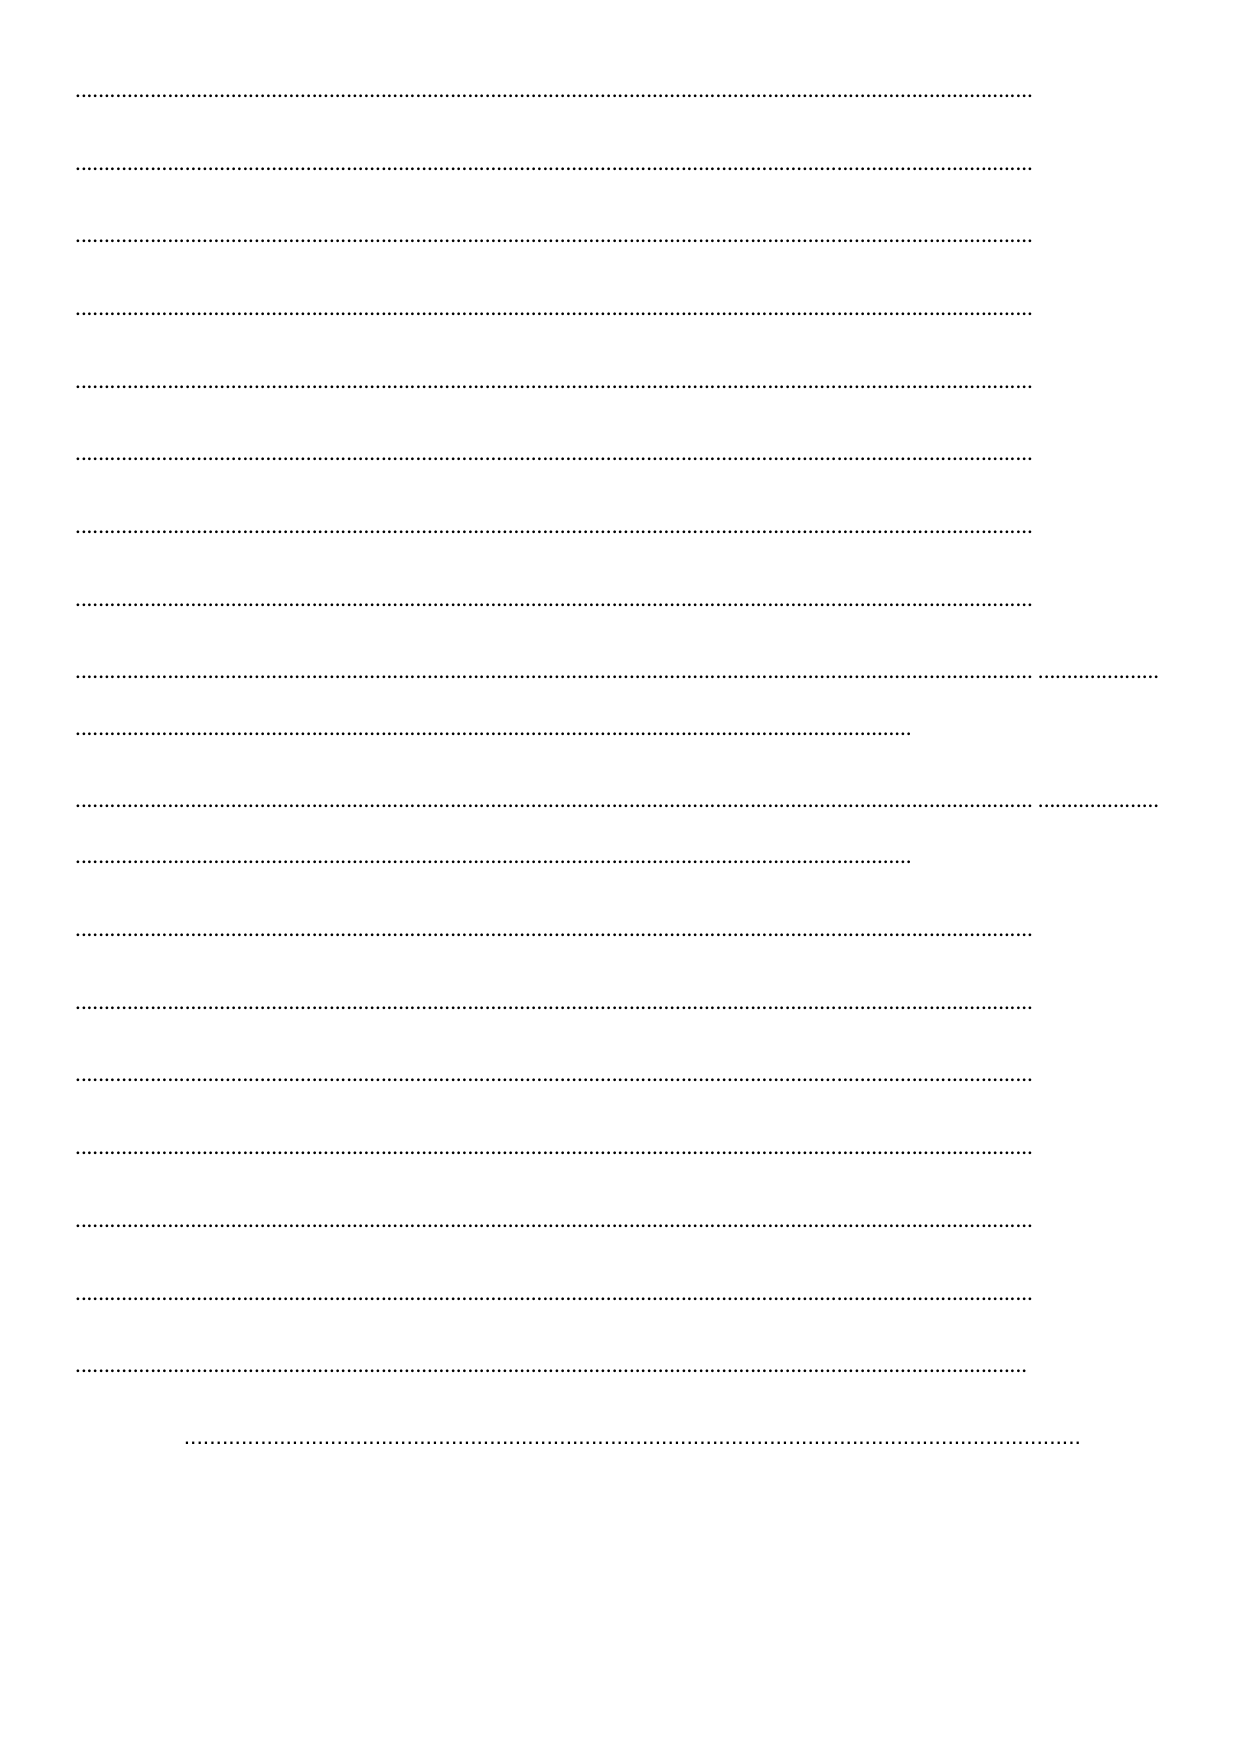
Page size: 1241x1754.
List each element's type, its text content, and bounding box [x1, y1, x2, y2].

text ...................................................................................................................................................................... ...................................................................................................................................................................... [75, 785, 1165, 869]
text ...................................................................................................................................................................... ...................................................................................................................................................................... [75, 657, 1165, 741]
text ..................................................................................................................................................................... [75, 1350, 1165, 1378]
text ............................................................................................................................................. [75, 1423, 1165, 1449]
